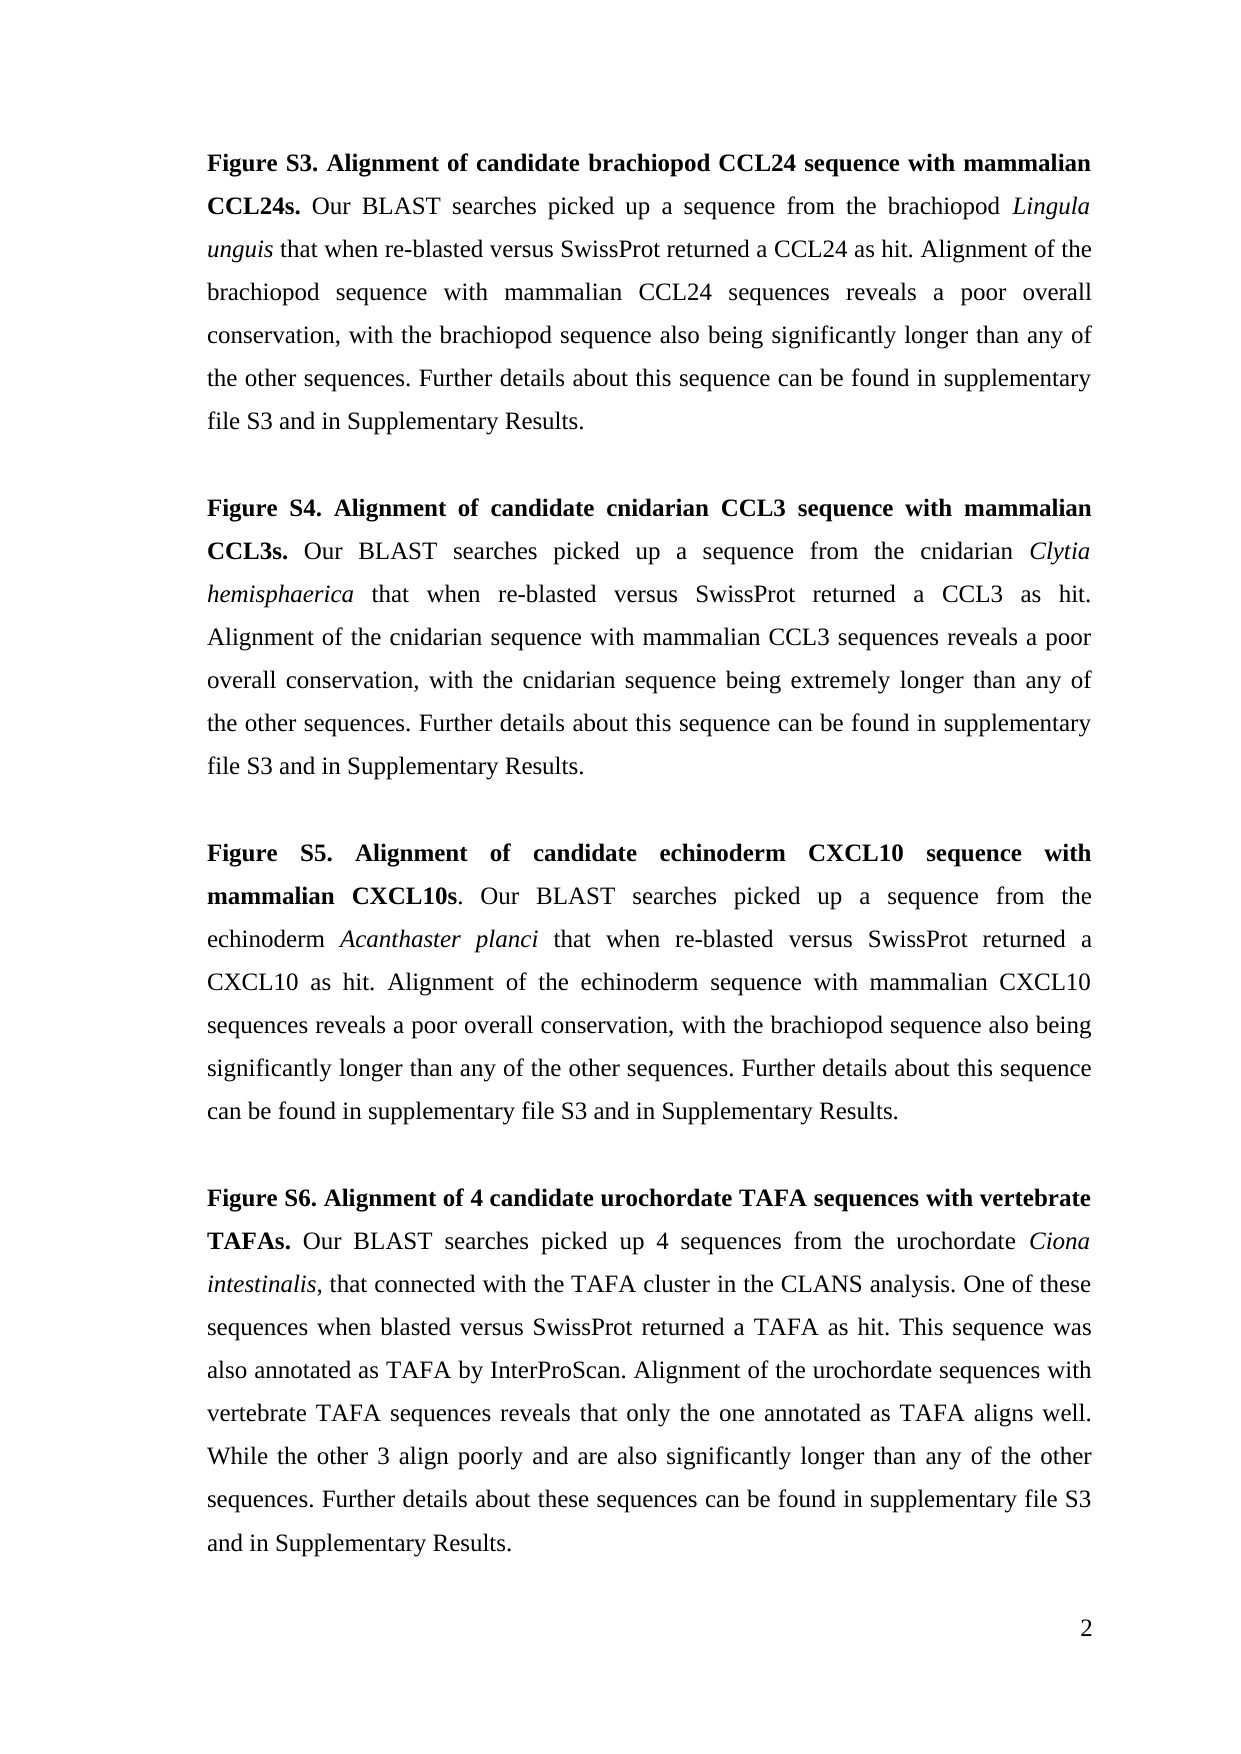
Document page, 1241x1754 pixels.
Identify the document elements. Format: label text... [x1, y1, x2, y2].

text Figure S5. Alignment of candidate echinoderm CXCL10 sequence with mammalian CXCL10s. Our BLAST searches picked up a sequence from the echinoderm Acanthaster planci that when re-blasted versus SwissProt returned a CXCL10 as hit. Alignment of the echinoderm sequence with mammalian CXCL10 sequences reveals a poor overall conservation, with the brachiopod sequence also being significantly longer than any of the other sequences. Further details about this sequence can be found in supplementary file S3 and in Supplementary Results. [207, 838, 1092, 1125]
text Figure S6. Alignment of 4 candidate urochordate TAFA sequences with vertebrate TAFAs. Our BLAST searches picked up 4 sequences from the urochordate Ciona intestinalis, that connected with the TAFA cluster in the CLANS analysis. One of these sequences when blasted versus SwissProt returned a TAFA as hit. This sequence was also annotated as TAFA by InterProScan. Alignment of the urochordate sequences with vertebrate TAFA sequences reveals that only the one annotated as TAFA aligns well. While the other 3 align poorly and are also significantly longer than any of the other sequences. Further details about these sequences can be found in supplementary file S3 and in Supplementary Results. [207, 1183, 1092, 1556]
text Figure S4. Alignment of candidate cnidarian CCL3 sequence with mammalian CCL3s. Our BLAST searches picked up a sequence from the cnidarian Clytia hemisphaerica that when re-blasted versus SwissProt returned a CCL3 as hit. Alignment of the cnidarian sequence with mammalian CCL3 sequences reveals a poor overall conservation, with the cnidarian sequence being extremely longer than any of the other sequences. Further details about this sequence can be found in supplementary file S3 and in Supplementary Results. [207, 493, 1092, 780]
text Figure S3. Alignment of candidate brachiopod CCL24 sequence with mammalian CCL24s. Our BLAST searches picked up a sequence from the brachiopod Lingula unguis that when re-blasted versus SwissProt returned a CCL24 as hit. Alignment of the brachiopod sequence with mammalian CCL24 sequences reveals a poor overall conservation, with the brachiopod sequence also being significantly longer than any of the other sequences. Further details about this sequence can be found in supplementary file S3 and in Supplementary Results. [207, 148, 1092, 435]
